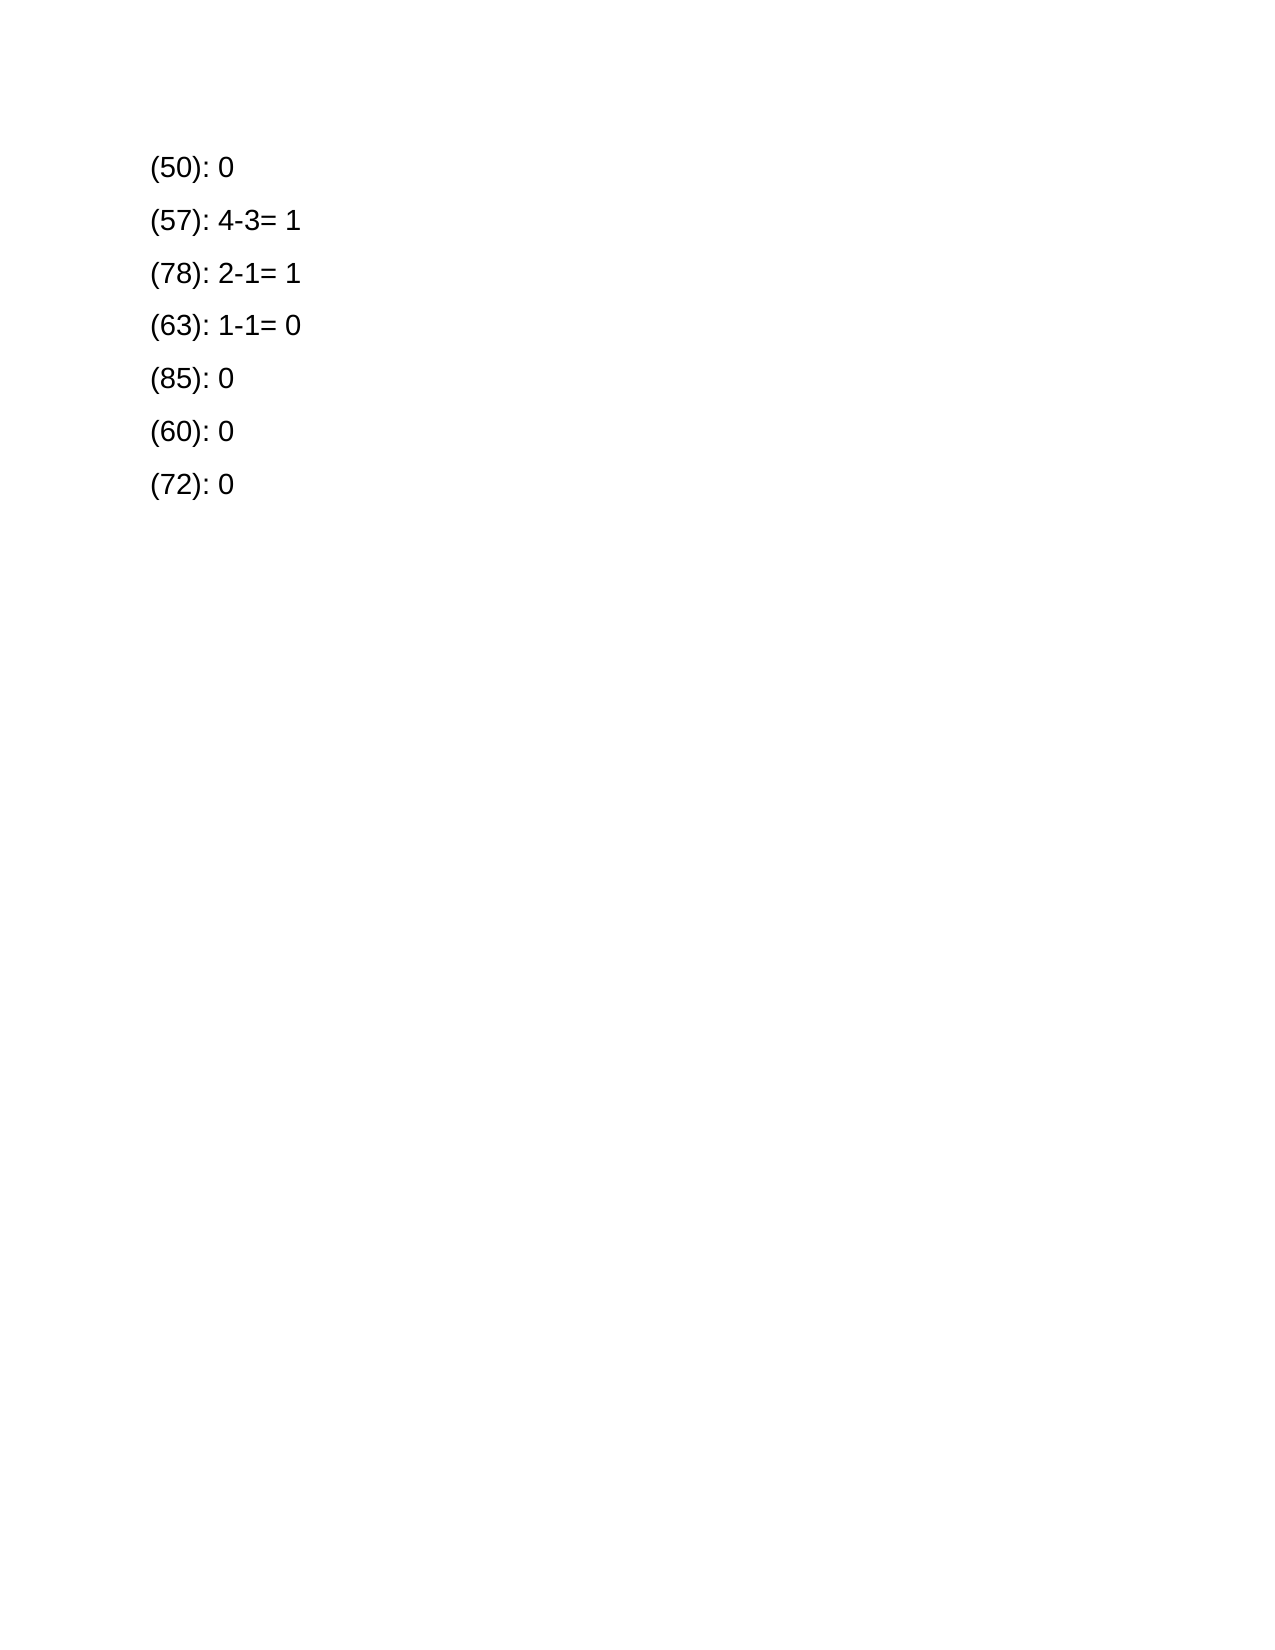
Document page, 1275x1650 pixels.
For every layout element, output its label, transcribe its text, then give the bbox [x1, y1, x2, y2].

text (60): 0 [150, 414, 1125, 448]
text (72): 0 [150, 467, 1125, 500]
text (85): 0 [150, 361, 1125, 395]
text (50): 0 [150, 150, 1125, 183]
text (63): 1-1= 0 [150, 308, 1125, 342]
text (57): 4-3= 1 [150, 203, 1125, 236]
text (78): 2-1= 1 [150, 256, 1125, 289]
